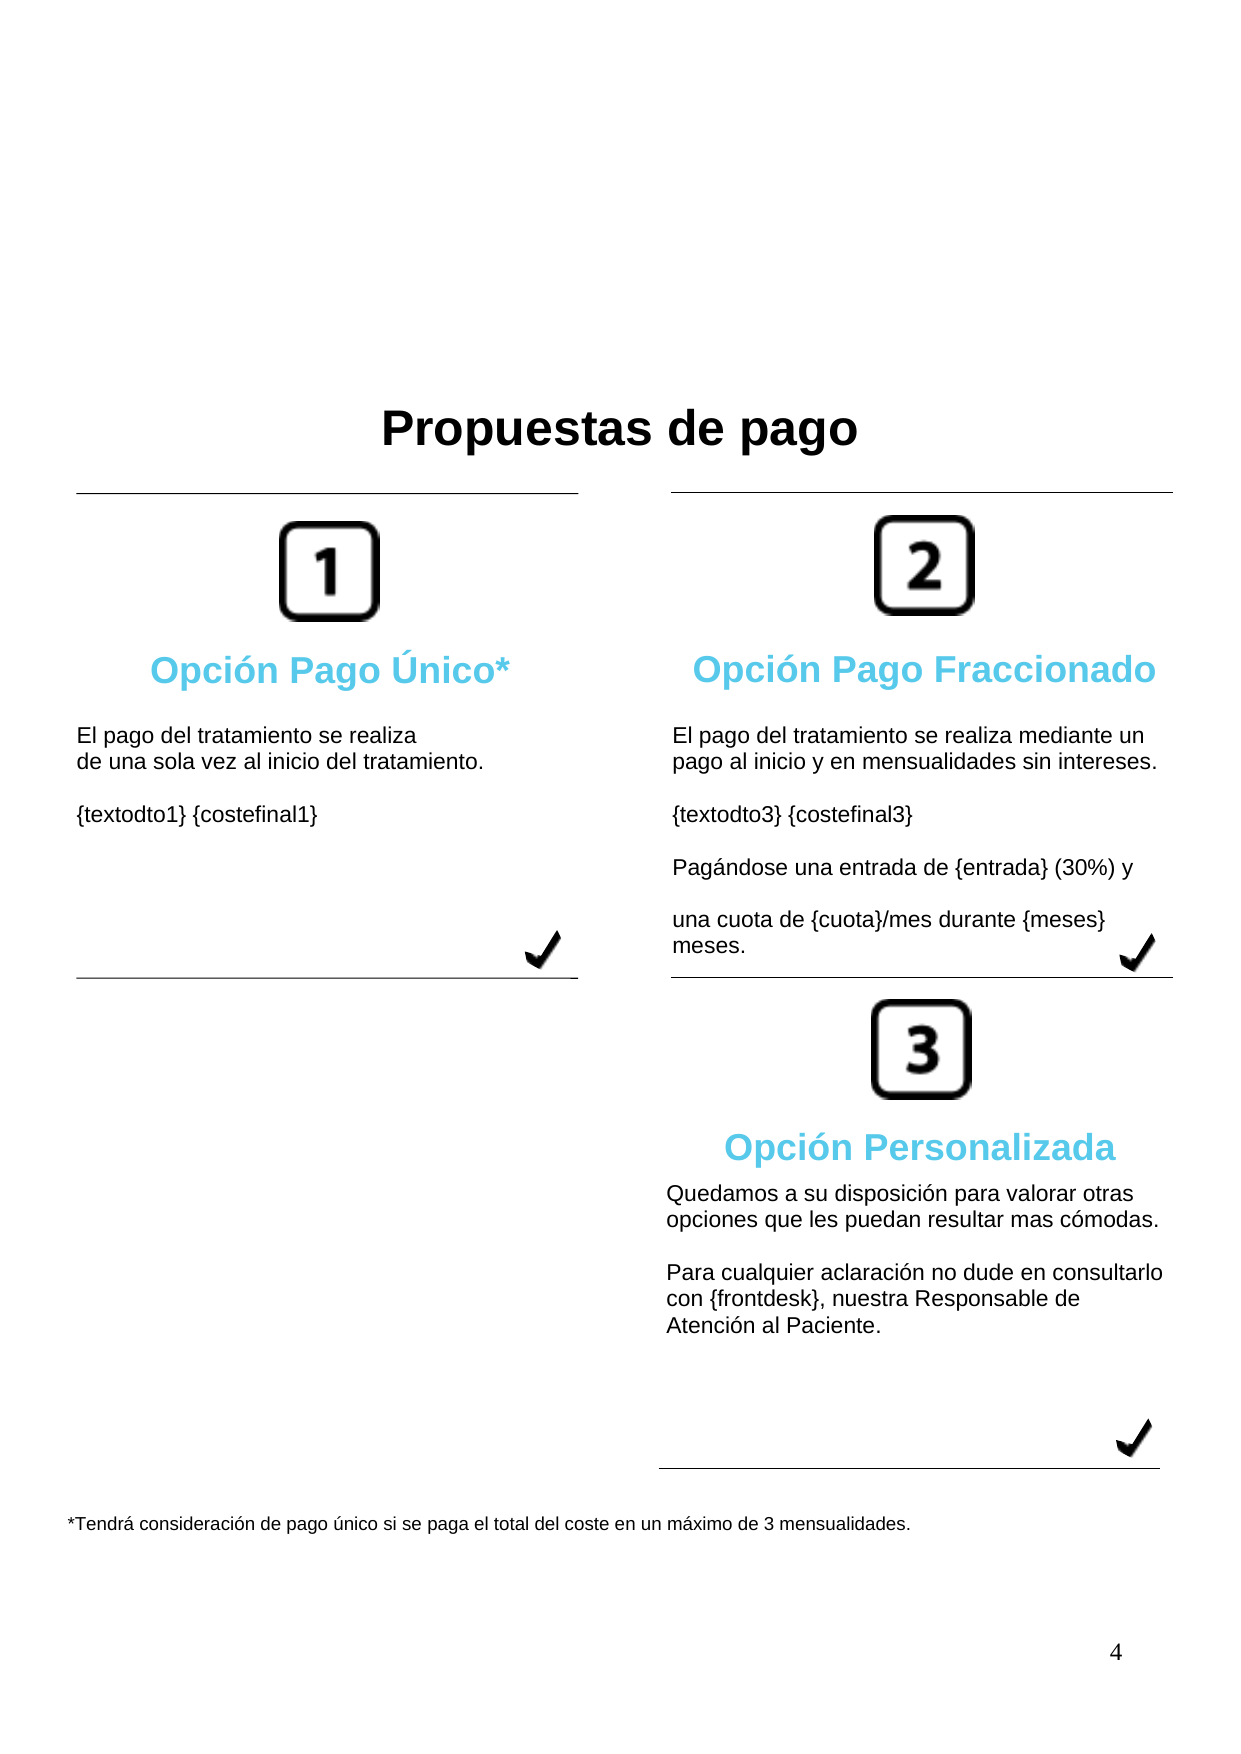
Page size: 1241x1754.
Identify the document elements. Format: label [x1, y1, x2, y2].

picture [279, 521, 380, 622]
picture [521, 927, 561, 970]
picture [1112, 1416, 1153, 1458]
picture [874, 515, 975, 616]
picture [871, 999, 972, 1100]
picture [1115, 930, 1156, 973]
